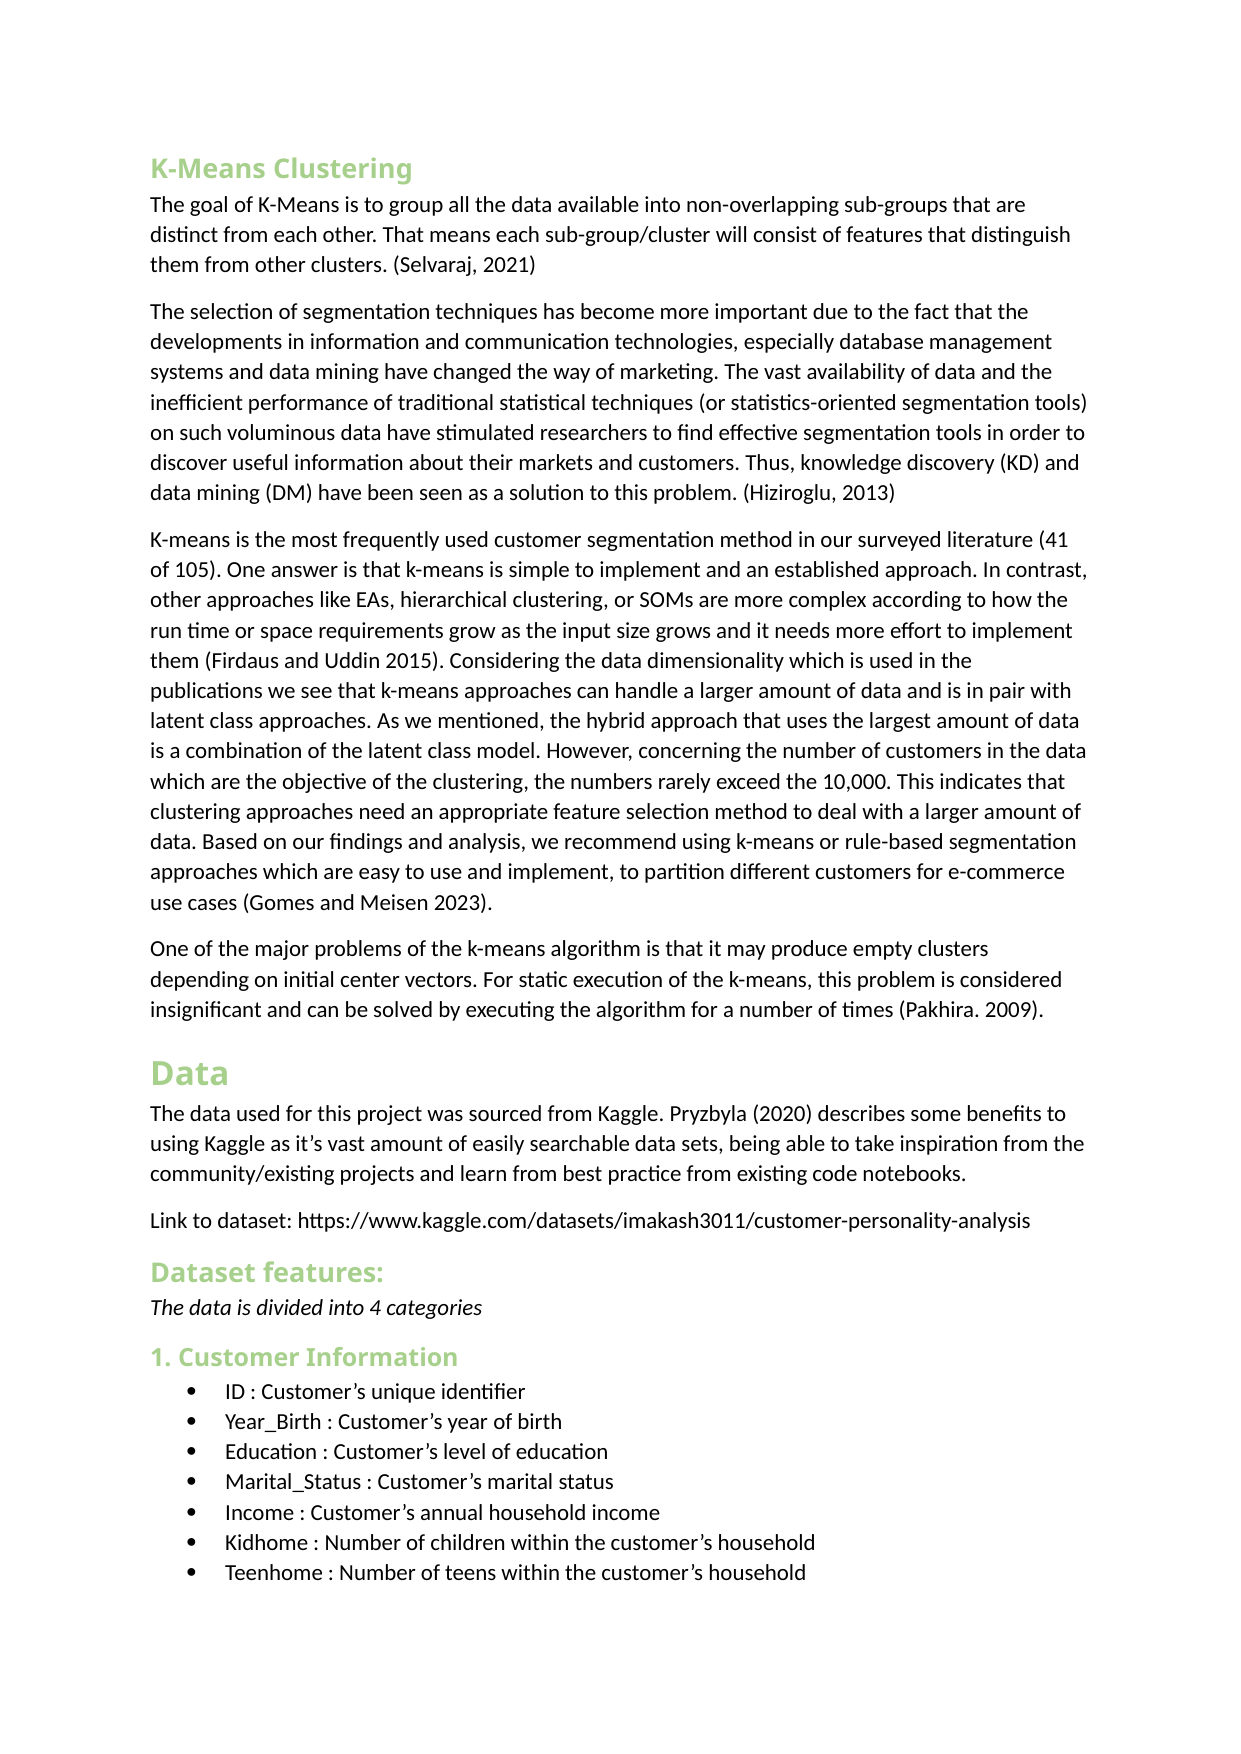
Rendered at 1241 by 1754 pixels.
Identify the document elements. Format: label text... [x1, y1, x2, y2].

list ID : Customer’s unique identifier [187, 1377, 1090, 1405]
subtitle K-Means Clustering [150, 150, 1090, 187]
subtitle 1. Customer Information [150, 1340, 1090, 1374]
text Link to dataset: https://www.kaggle.com/datasets/imakash3011/customer-personality-analysis [150, 1206, 1090, 1234]
text The data used for this project was sourced from Kaggle. Pryzbyla (2020) describes some benefits to using Kaggle as it’s vast amount of easily searchable data sets, being able to take inspiration from the community/existing projects and learn from best practice from existing code notebooks. [150, 1099, 1090, 1188]
list Teenhome : Number of teens within the customer’s household [187, 1558, 1090, 1586]
subtitle Dataset features: [150, 1253, 1090, 1290]
list Kidhome : Number of children within the customer’s household [187, 1528, 1090, 1556]
text The selection of segmentation techniques has become more important due to the fact that the developments in information and communication technologies, especially database management systems and data mining have changed the way of marketing. The vast availability of data and the inefficient performance of traditional statistical techniques (or statistics-oriented segmentation tools) on such voluminous data have stimulated researchers to find effective segmentation tools in order to discover useful information about their markets and customers. Thus, knowledge discovery (KD) and data mining (DM) have been seen as a solution to this problem. (Hiziroglu, 2013) [150, 297, 1090, 506]
list Education : Customer’s level of education [187, 1437, 1090, 1465]
text The data is divided into 4 categories [150, 1293, 1090, 1321]
list Marital_Status : Customer’s marital status [187, 1467, 1090, 1495]
subtitle Data [150, 1050, 1090, 1096]
list Year_Birth : Customer’s year of birth [187, 1407, 1090, 1435]
list Income : Customer’s annual household income [187, 1498, 1090, 1526]
text The goal of K-Means is to group all the data available into non-overlapping sub-groups that are distinct from each other. That means each sub-group/cluster will consist of features that distinguish them from other clusters. (Selvaraj, 2021) [150, 190, 1090, 278]
text K-means is the most frequently used customer segmentation method in our surveyed literature (41 of 105). One answer is that k-means is simple to implement and an established approach. In contrast, other approaches like EAs, hierarchical clustering, or SOMs are more complex according to how the run time or space requirements grow as the input size grows and it needs more effort to implement them (Firdaus and Uddin 2015). Considering the data dimensionality which is used in the publications we see that k-means approaches can handle a larger amount of data and is in pair with latent class approaches. As we mentioned, the hybrid approach that uses the largest amount of data is a combination of the latent class model. However, concerning the number of customers in the data which are the objective of the clustering, the numbers rarely exceed the 10,000. This indicates that clustering approaches need an appropriate feature selection method to deal with a larger amount of data. Based on our findings and analysis, we recommend using k-means or rule-based segmentation approaches which are easy to use and implement, to partition different customers for e-commerce use cases (Gomes and Meisen 2023). [150, 525, 1090, 916]
text One of the major problems of the k-means algorithm is that it may produce empty clusters depending on initial center vectors. For static execution of the k-means, this problem is considered insignificant and can be solved by executing the algorithm for a number of times (Pakhira. 2009). [150, 934, 1090, 1023]
